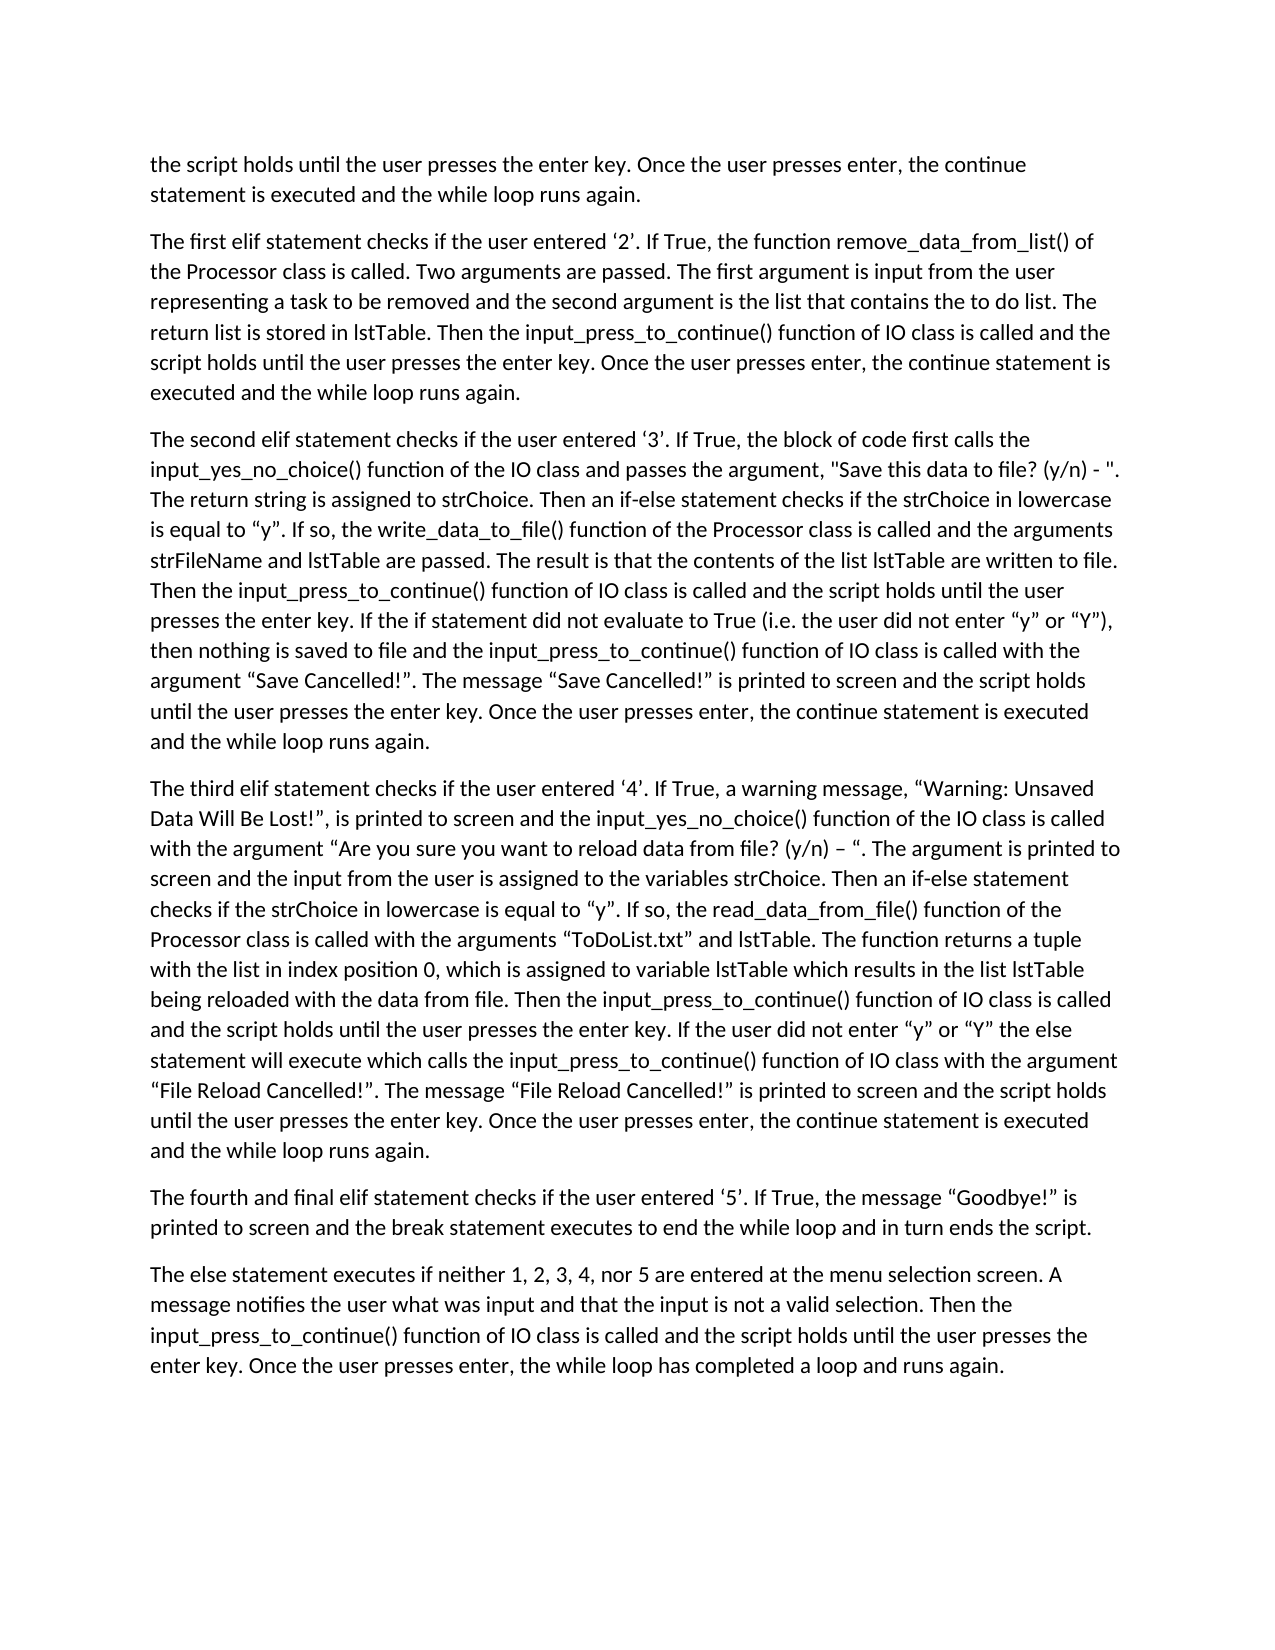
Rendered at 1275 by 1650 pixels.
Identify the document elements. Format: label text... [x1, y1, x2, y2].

text The fourth and final elif statement checks if the user entered ‘5’. If True, the message “Goodbye!” is printed to screen and the break statement executes to end the while loop and in turn ends the script. [150, 1183, 1125, 1242]
text The else statement executes if neither 1, 2, 3, 4, nor 5 are entered at the menu selection screen. A message notifies the user what was input and that the input is not a valid selection. Then the input_press_to_continue() function of IO class is called and the script holds until the user presses the enter key. Once the user presses enter, the while loop has completed a loop and runs again. [150, 1260, 1125, 1379]
text The second elif statement checks if the user entered ‘3’. If True, the block of code first calls the input_yes_no_choice() function of the IO class and passes the argument, "Save this data to file? (y/n) - ". The return string is assigned to strChoice. Then an if-else statement checks if the strChoice in lowercase is equal to “y”. If so, the write_data_to_file() function of the Processor class is called and the arguments strFileName and lstTable are passed. The result is that the contents of the list lstTable are written to file. Then the input_press_to_continue() function of IO class is called and the script holds until the user presses the enter key. If the if statement did not evaluate to True (i.e. the user did not enter “y” or “Y”), then nothing is saved to file and the input_press_to_continue() function of IO class is called with the argument “Save Cancelled!”. The message “Save Cancelled!” is printed to screen and the script holds until the user presses the enter key. Once the user presses enter, the continue statement is executed and the while loop runs again. [150, 425, 1125, 755]
text The first elif statement checks if the user entered ‘2’. If True, the function remove_data_from_list() of the Processor class is called. Two arguments are passed. The first argument is input from the user representing a task to be removed and the second argument is the list that contains the to do list. The return list is stored in lstTable. Then the input_press_to_continue() function of IO class is called and the script holds until the user presses the enter key. Once the user presses enter, the continue statement is executed and the while loop runs again. [150, 227, 1125, 406]
text The third elif statement checks if the user entered ‘4’. If True, a warning message, “Warning: Unsaved Data Will Be Lost!”, is printed to screen and the input_yes_no_choice() function of the IO class is called with the argument “Are you sure you want to reload data from file? (y/n) – “. The argument is printed to screen and the input from the user is assigned to the variables strChoice. Then an if-else statement checks if the strChoice in lowercase is equal to “y”. If so, the read_data_from_file() function of the Processor class is called with the arguments “ToDoList.txt” and lstTable. The function returns a tuple with the list in index position 0, which is assigned to variable lstTable which results in the list lstTable being reloaded with the data from file. Then the input_press_to_continue() function of IO class is called and the script holds until the user presses the enter key. If the user did not enter “y” or “Y” the else statement will execute which calls the input_press_to_continue() function of IO class with the argument “File Reload Cancelled!”. The message “File Reload Cancelled!” is printed to screen and the script holds until the user presses the enter key. Once the user presses enter, the continue statement is executed and the while loop runs again. [150, 774, 1125, 1164]
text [150, 150, 1125, 208]
